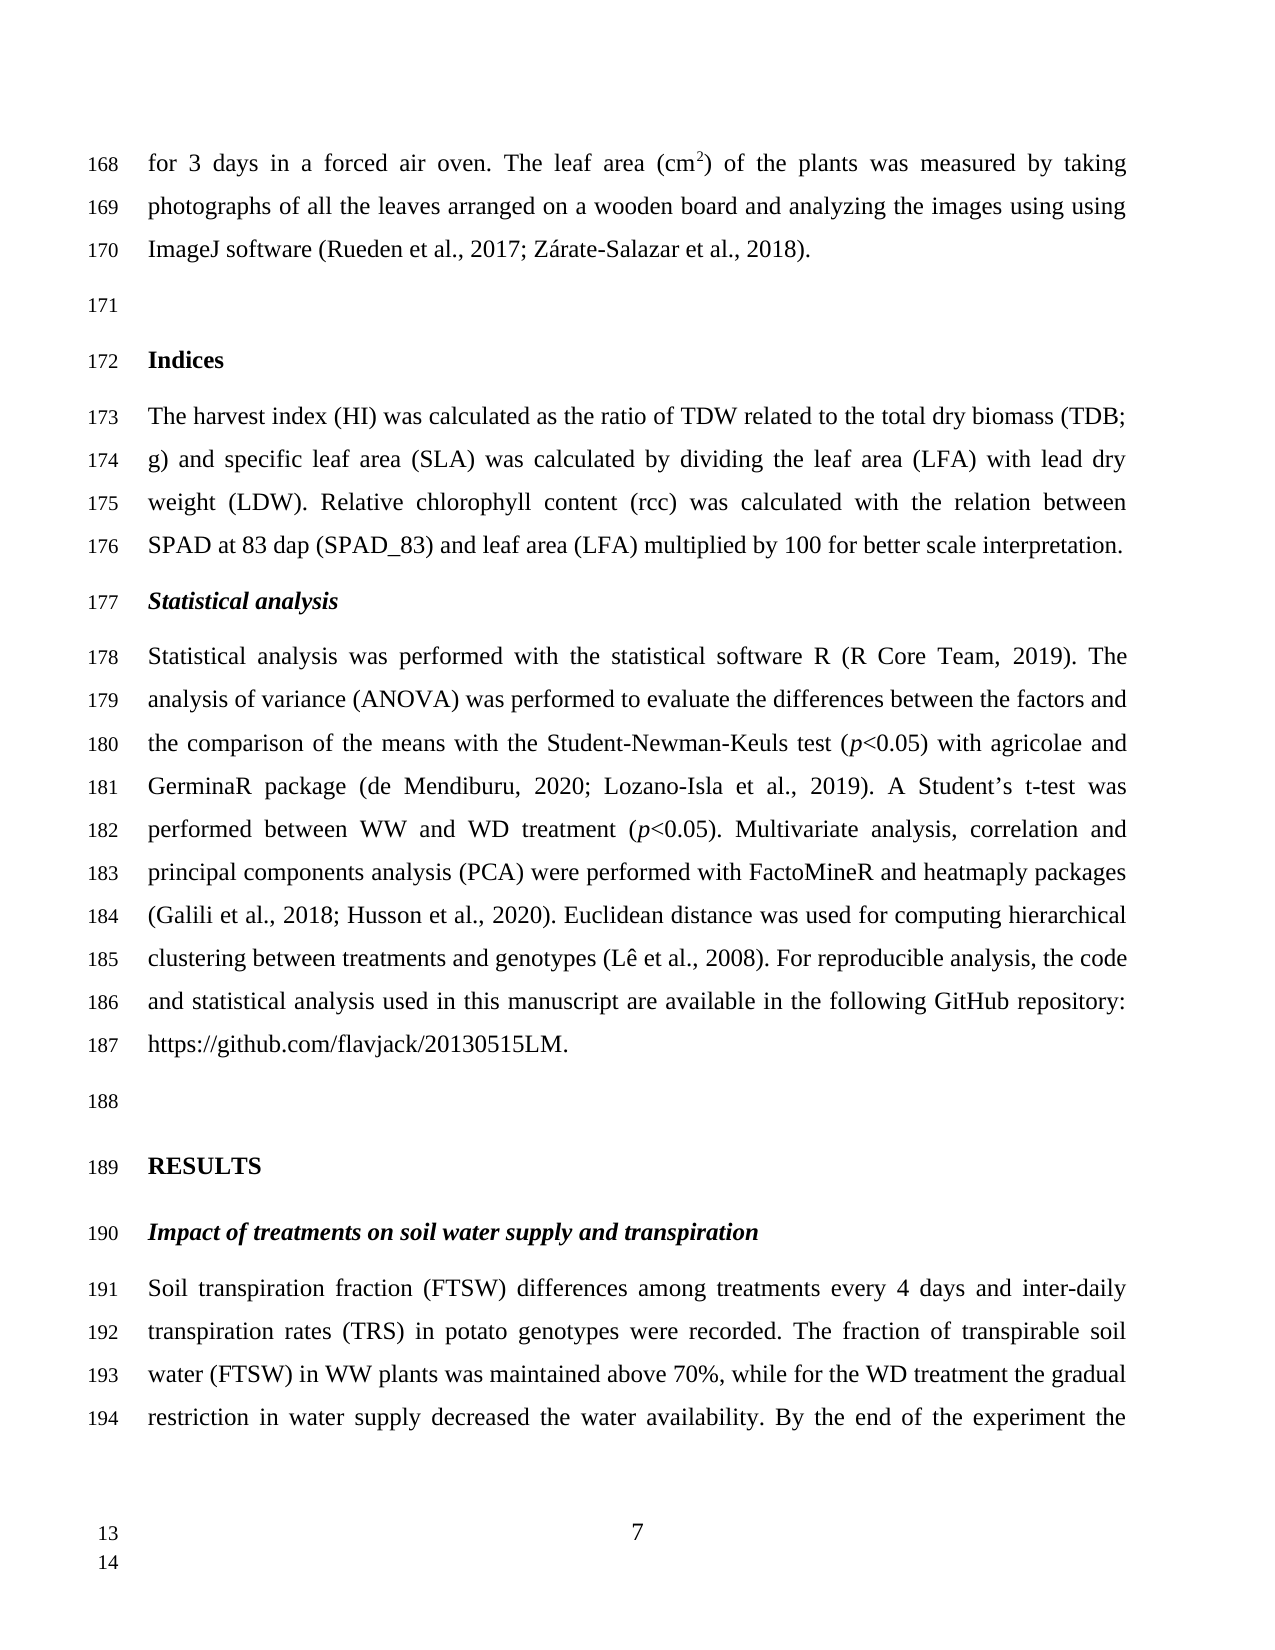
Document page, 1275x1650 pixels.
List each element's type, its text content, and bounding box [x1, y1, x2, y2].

text Indices [148, 345, 1127, 374]
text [148, 1273, 1127, 1431]
text Statistical analysis was performed with the statistical software R (R Core Team, 2019). The analysis of variance (ANOVA) was performed to evaluate the differences between the factors and the comparison of the means with the Student-Newman-Keuls test (p<0.05) with agricolae and GerminaR package (de Mendiburu, 2020; Lozano-Isla et al., 2019). A Student’s t-test was performed between WW and WD treatment (p<0.05). Multivariate analysis, correlation and principal components analysis (PCA) were performed with FactoMineR and heatmaply packages (Galili et al., 2018; Husson et al., 2020). Euclidean distance was used for computing hierarchical clustering between treatments and genotypes (Lê et al., 2008). For reproducible analysis, the code and statistical analysis used in this manuscript are available in the following GitHub repository: https://github.com/flavjack/20130515LM. [148, 641, 1127, 1058]
text The harvest index (HI) was calculated as the ratio of TDW related to the total dry biomass (TDB; g) and specific leaf area (SLA) was calculated by dividing the leaf area (LFA) with lead dry weight (LDW). Relative chlorophyll content (rcc) was calculated with the relation between SPAD at 83 dap (SPAD_83) and leaf area (LFA) multiplied by 100 for better scale interpretation. [148, 401, 1127, 559]
subtitle Statistical analysis [148, 586, 1127, 614]
subtitle ResultS [148, 1151, 1127, 1180]
subtitle Impact of treatments on soil water supply and transpiration [148, 1217, 1127, 1246]
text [148, 148, 1127, 263]
